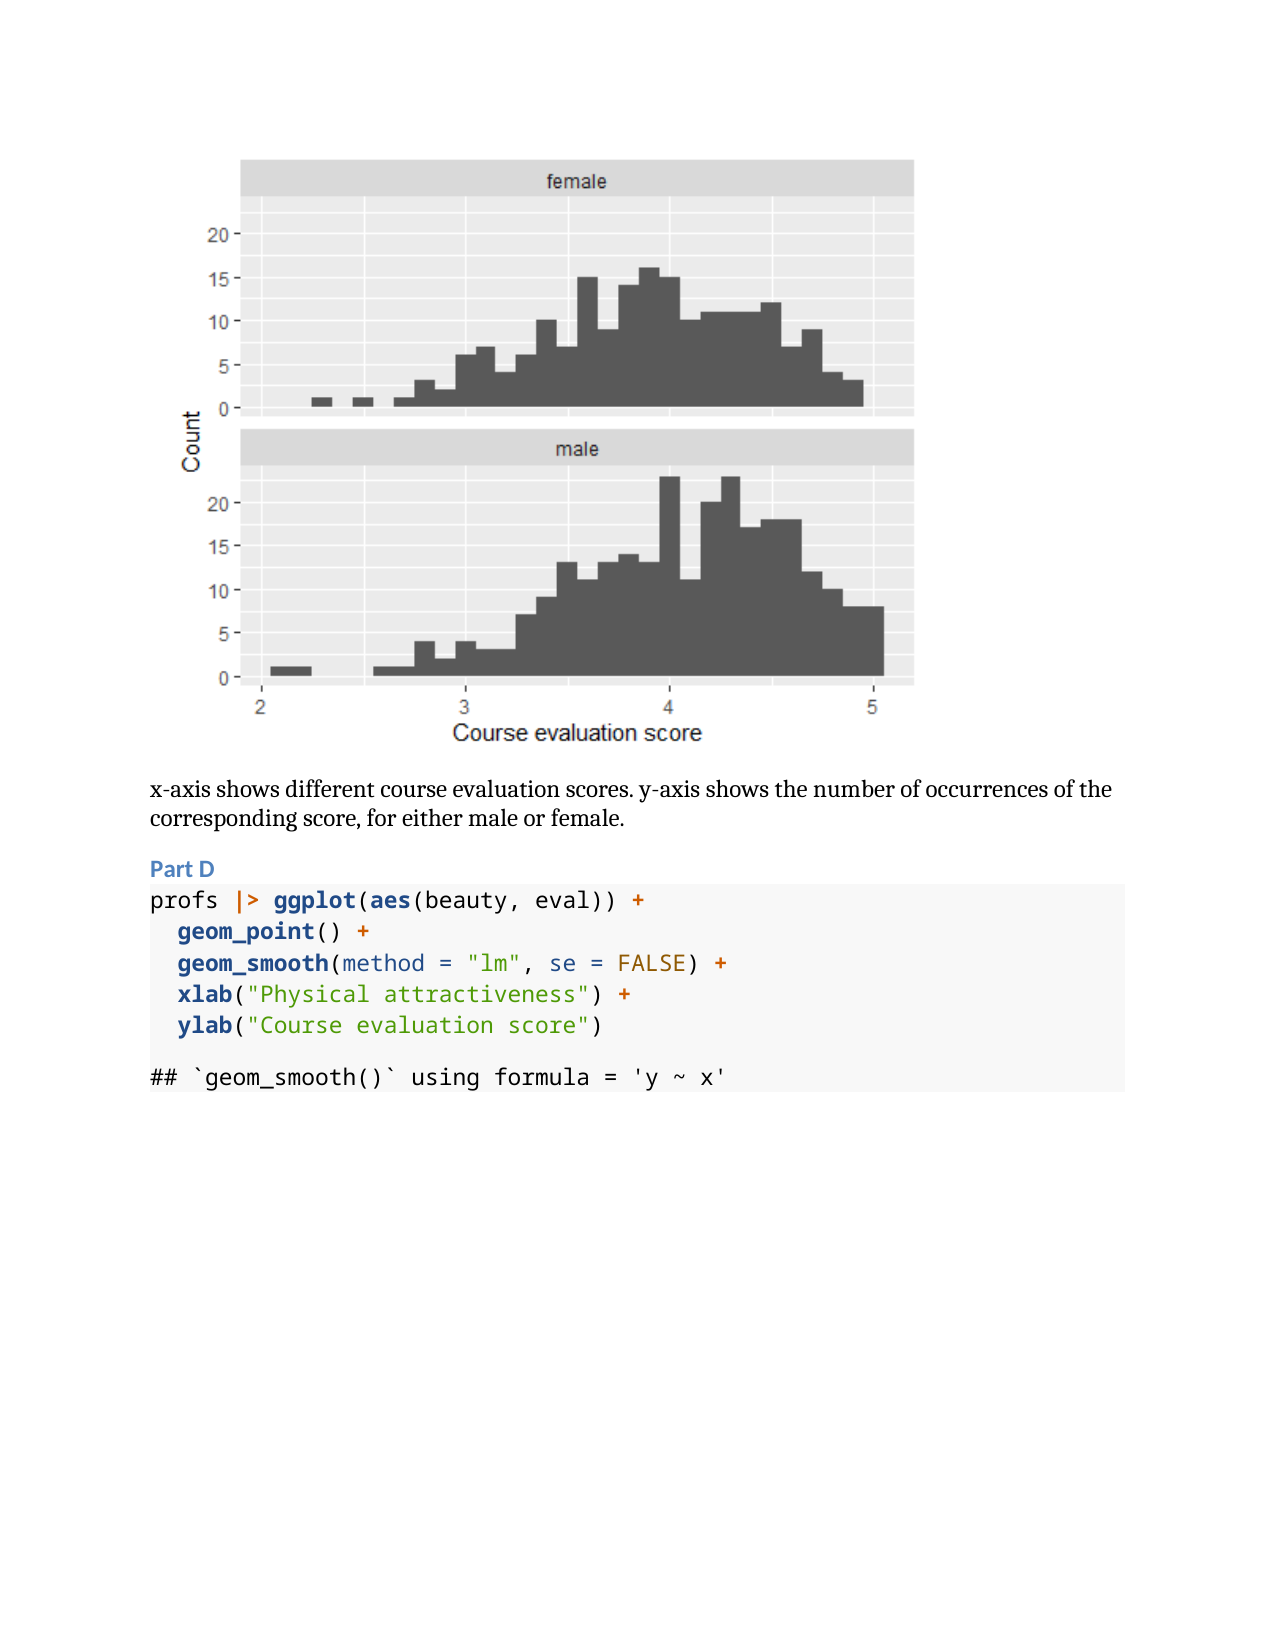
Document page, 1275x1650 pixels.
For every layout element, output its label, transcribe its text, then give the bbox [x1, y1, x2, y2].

text profs |> ggplot(aes(beauty, eval)) + geom_point() + geom_smooth(method = "lm", se = FALSE) + xlab("Physical attractiveness") + ylab("Course evaluation score") [370, 884, 1125, 1040]
text ## `geom_smooth()` using formula = 'y ~ x' [150, 1061, 1125, 1092]
subtitle Part D [150, 853, 1125, 884]
text x-axis shows different course evaluation scores. y-axis shows the number of occurrences of the corresponding score, for either male or female. [150, 775, 1125, 833]
picture [168, 150, 927, 757]
